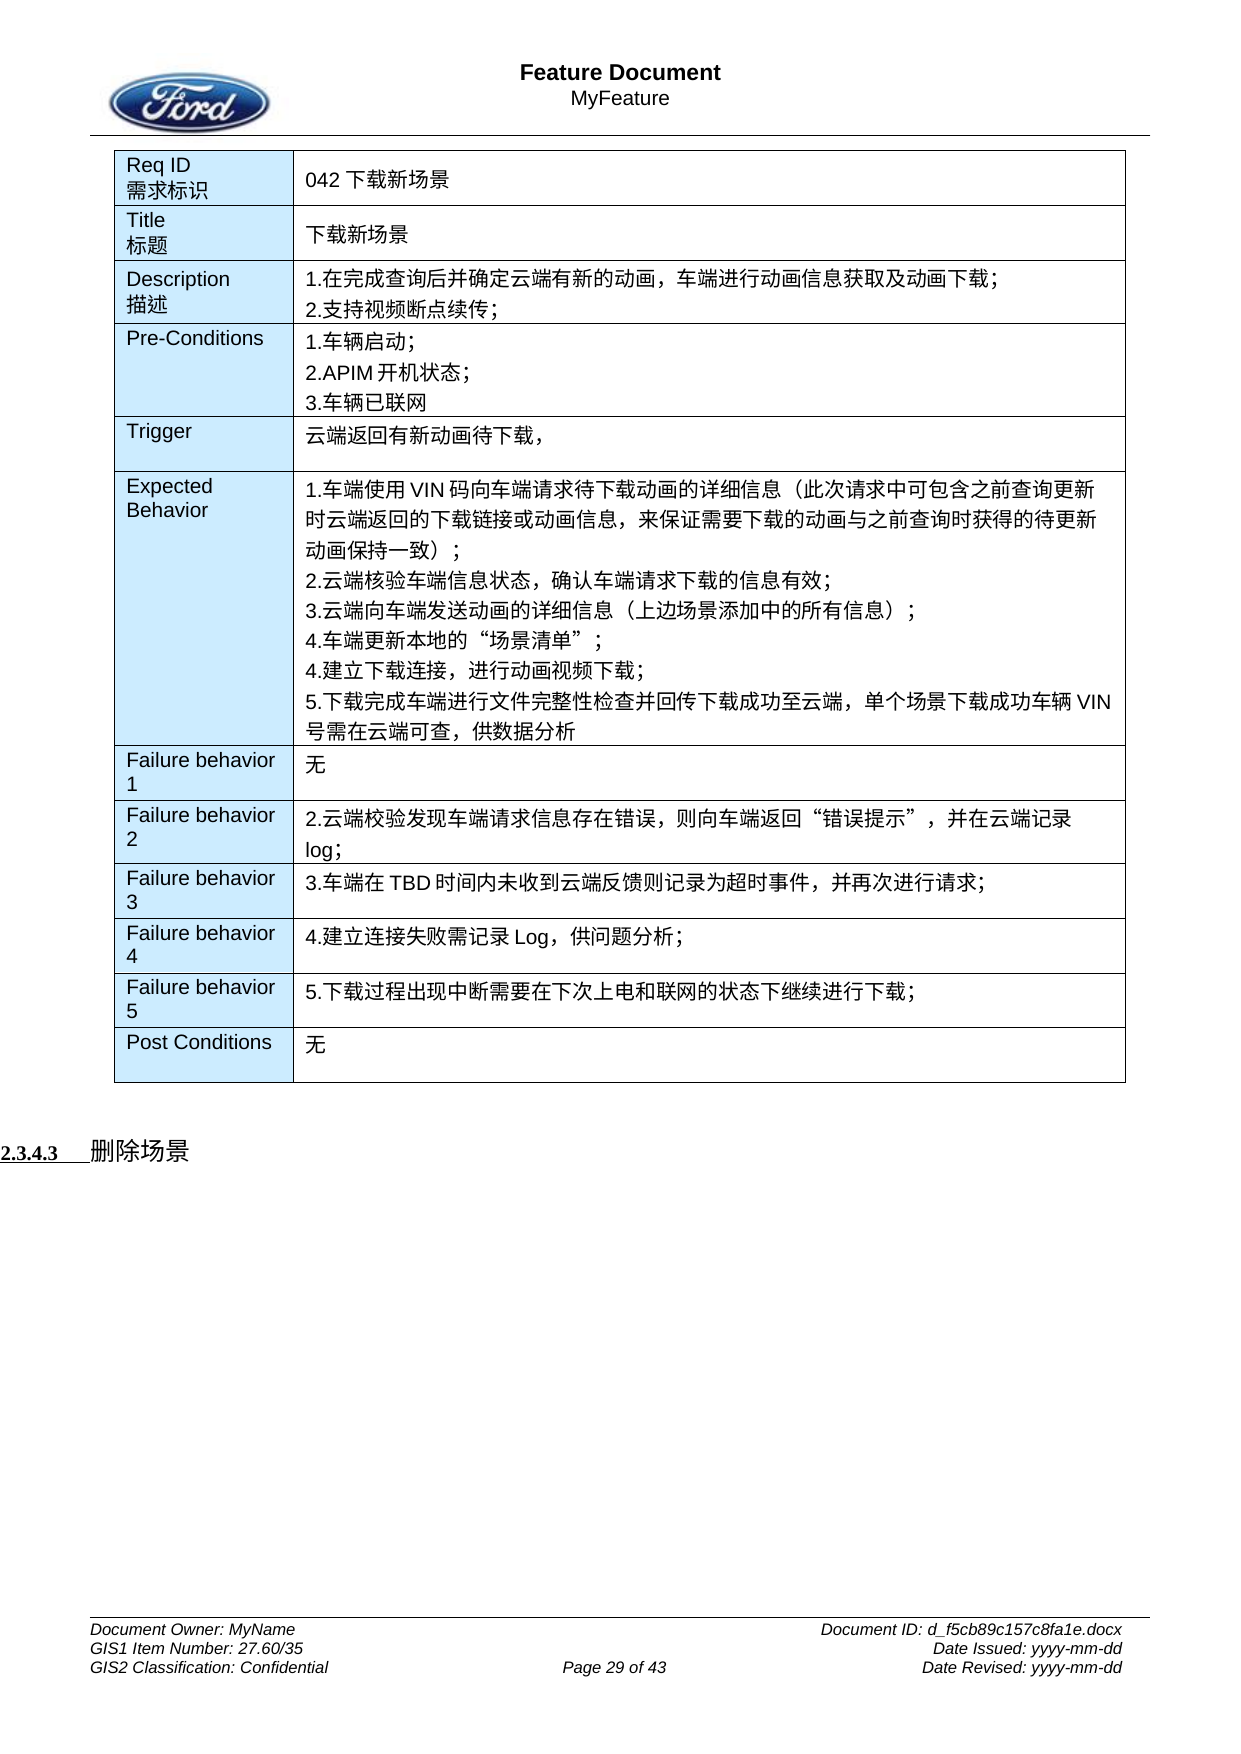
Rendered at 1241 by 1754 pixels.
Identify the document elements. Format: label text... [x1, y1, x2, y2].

table_cell 1.车端使用VIN码向车端请求待下载动画的详细信息（此次请求中可包含之前查询更新时云端返回的下载链接或动画信息，来保证需要下载的动画与之前查询时获得的待更新动画保持一致）； 2.云端核验车端信息状态，确认车端请求下载的信息有效； 3.云端向车端发送动画的详细信息（上边场景添加中的所有信息）； 4.车端更新本地的“场景清单”； 4.建立下载连接，进行动画视频下载； 5.下载完成车端进行文件完整性检查并回传下载成功至云端，单个场景下载成功车辆VIN号需在云端可查，供数据分析 [294, 472, 1125, 745]
table_cell Failure behavior 2 [115, 801, 293, 863]
table_cell Failure behavior 1 [115, 746, 293, 800]
table_cell Post Conditions [115, 1028, 293, 1082]
table_header Req ID 需求标识 [115, 151, 293, 205]
table_cell 3.车端在TBD时间内未收到云端反馈则记录为超时事件，并再次进行请求； [294, 864, 1125, 918]
table_header 042 下载新场景 [294, 151, 1125, 205]
table_cell Failure behavior 5 [115, 974, 293, 1027]
table_cell 下载新场景 [294, 206, 1125, 260]
picture [89, 53, 290, 154]
table_cell 1.在完成查询后并确定云端有新的动画，车端进行动画信息获取及动画下载； 2.支持视频断点续传； [294, 261, 1125, 323]
table_cell Title 标题 [115, 206, 293, 260]
table_cell 5.下载过程出现中断需要在下次上电和联网的状态下继续进行下载； [294, 974, 1125, 1027]
table_cell 云端返回有新动画待下载， [294, 417, 1125, 471]
table_cell Pre-Conditions [115, 324, 293, 416]
table_cell Failure behavior 3 [115, 864, 293, 918]
table_cell Trigger [115, 417, 293, 471]
table_cell 1.车辆启动； 2.APIM开机状态； 3.车辆已联网 [294, 324, 1125, 416]
table_cell 4.建立连接失败需记录Log，供问题分析； [294, 919, 1125, 972]
table_cell Expected Behavior [115, 472, 293, 745]
subtitle 删除场景 [0, 1132, 1150, 1168]
table_cell 无 [294, 1028, 1125, 1082]
table_cell Description 描述 [115, 261, 293, 323]
table_cell Failure behavior 4 [115, 919, 293, 972]
table_cell 无 [294, 746, 1125, 800]
table_cell 2.云端校验发现车端请求信息存在错误，则向车端返回“错误提示”，并在云端记录log； [294, 801, 1125, 863]
